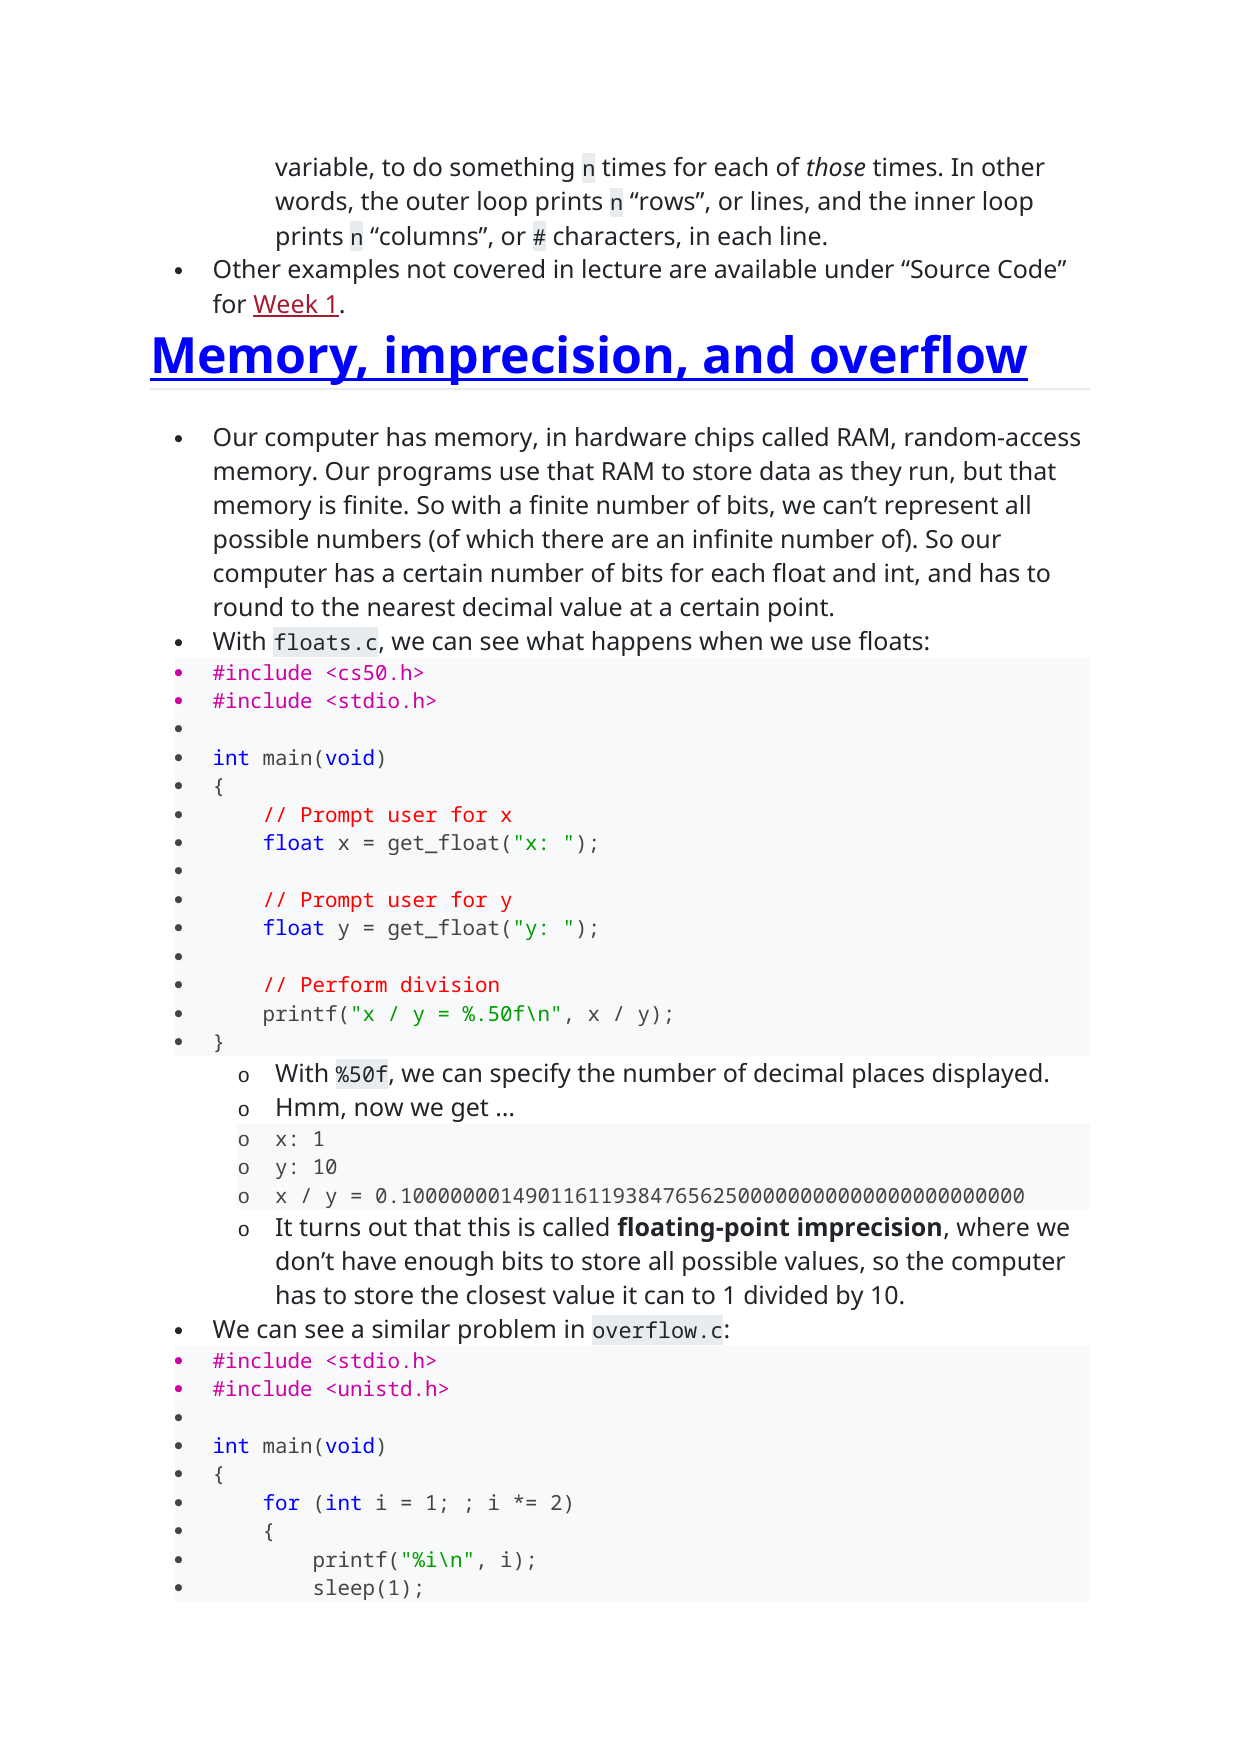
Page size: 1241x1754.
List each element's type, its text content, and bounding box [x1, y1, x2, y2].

list for (int i = 1; ; i *= 2) [175, 1488, 1090, 1516]
list Our computer has memory, in hardware chips called RAM, random-access memory. Our programs use that RAM to store data as they run, but that memory is finite. So with a finite number of bits, we can’t represent all possible numbers (of which there are an infinite number of). So our computer has a certain number of bits for each float and int, and has to round to the nearest decimal value at a certain point. [175, 419, 1090, 623]
list #include <stdio.h> [175, 1346, 1090, 1374]
list { [175, 1516, 1090, 1545]
list x / y = 0.10000000149011611938476562500000000000000000000000 [237, 1181, 1090, 1209]
list } [175, 1027, 1090, 1056]
list We can see a similar problem in overflow.c: [175, 1312, 1090, 1346]
list #include <stdio.h> [175, 686, 1090, 714]
list { [175, 771, 1090, 800]
list { [175, 1459, 1090, 1488]
list printf("%i\n", i); [175, 1545, 1090, 1573]
list It turns out that this is called floating-point imprecision, where we don’t have enough bits to store all possible values, so the computer has to store the closest value it can to 1 divided by 10. [237, 1209, 1090, 1312]
list #include <unistd.h> [175, 1374, 1090, 1403]
list #include <cs50.h> [175, 658, 1090, 686]
list Hmm, now we get … [237, 1090, 1090, 1124]
list printf("x / y = %.50f\n", x / y); [175, 999, 1090, 1027]
list y: 10 [237, 1152, 1090, 1181]
list Other examples not covered in lecture are available under “Source Code” for Week 1. [175, 252, 1090, 320]
list int main(void) [175, 1431, 1090, 1459]
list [237, 150, 1090, 252]
list // Prompt user for y [175, 885, 1090, 913]
list int main(void) [175, 743, 1090, 771]
list With floats.c, we can see what happens when we use floats: [175, 623, 1090, 658]
list // Prompt user for x [175, 800, 1090, 828]
list sleep(1); [175, 1573, 1090, 1602]
text Memory, imprecision, and overflow [150, 320, 1090, 388]
list x: 1 [237, 1124, 1090, 1152]
list float y = get_float("y: "); [175, 913, 1090, 942]
list // Perform division [175, 970, 1090, 999]
list float x = get_float("x: "); [175, 828, 1090, 857]
list With %50f, we can specify the number of decimal places displayed. [237, 1056, 1090, 1090]
